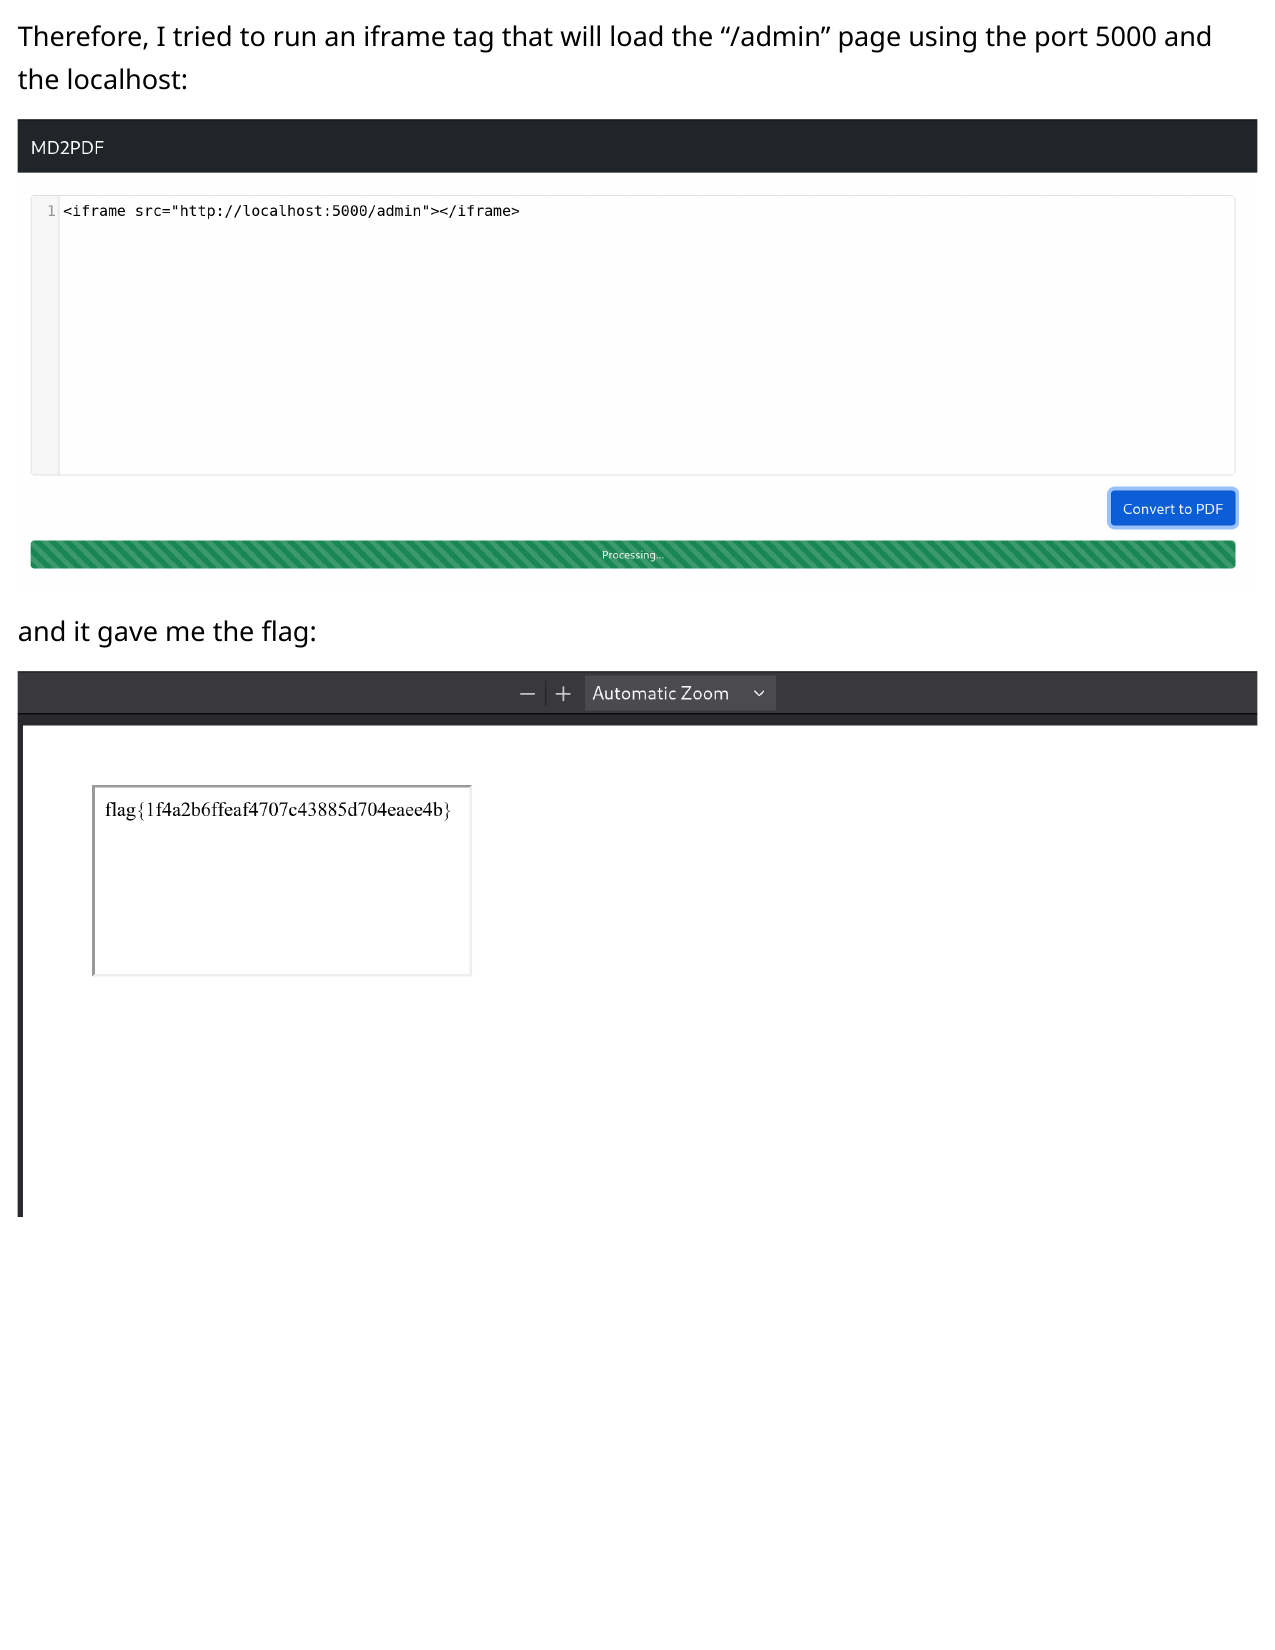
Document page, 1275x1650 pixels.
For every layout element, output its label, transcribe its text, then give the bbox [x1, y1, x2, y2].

picture [17, 119, 1258, 591]
picture [17, 671, 1258, 1217]
text Therefore, I tried to run an iframe tag that will load the “/admin” page using the port 5000 and the localhost: [18, 18, 1257, 97]
text and it gave me the flag: [18, 612, 1257, 649]
